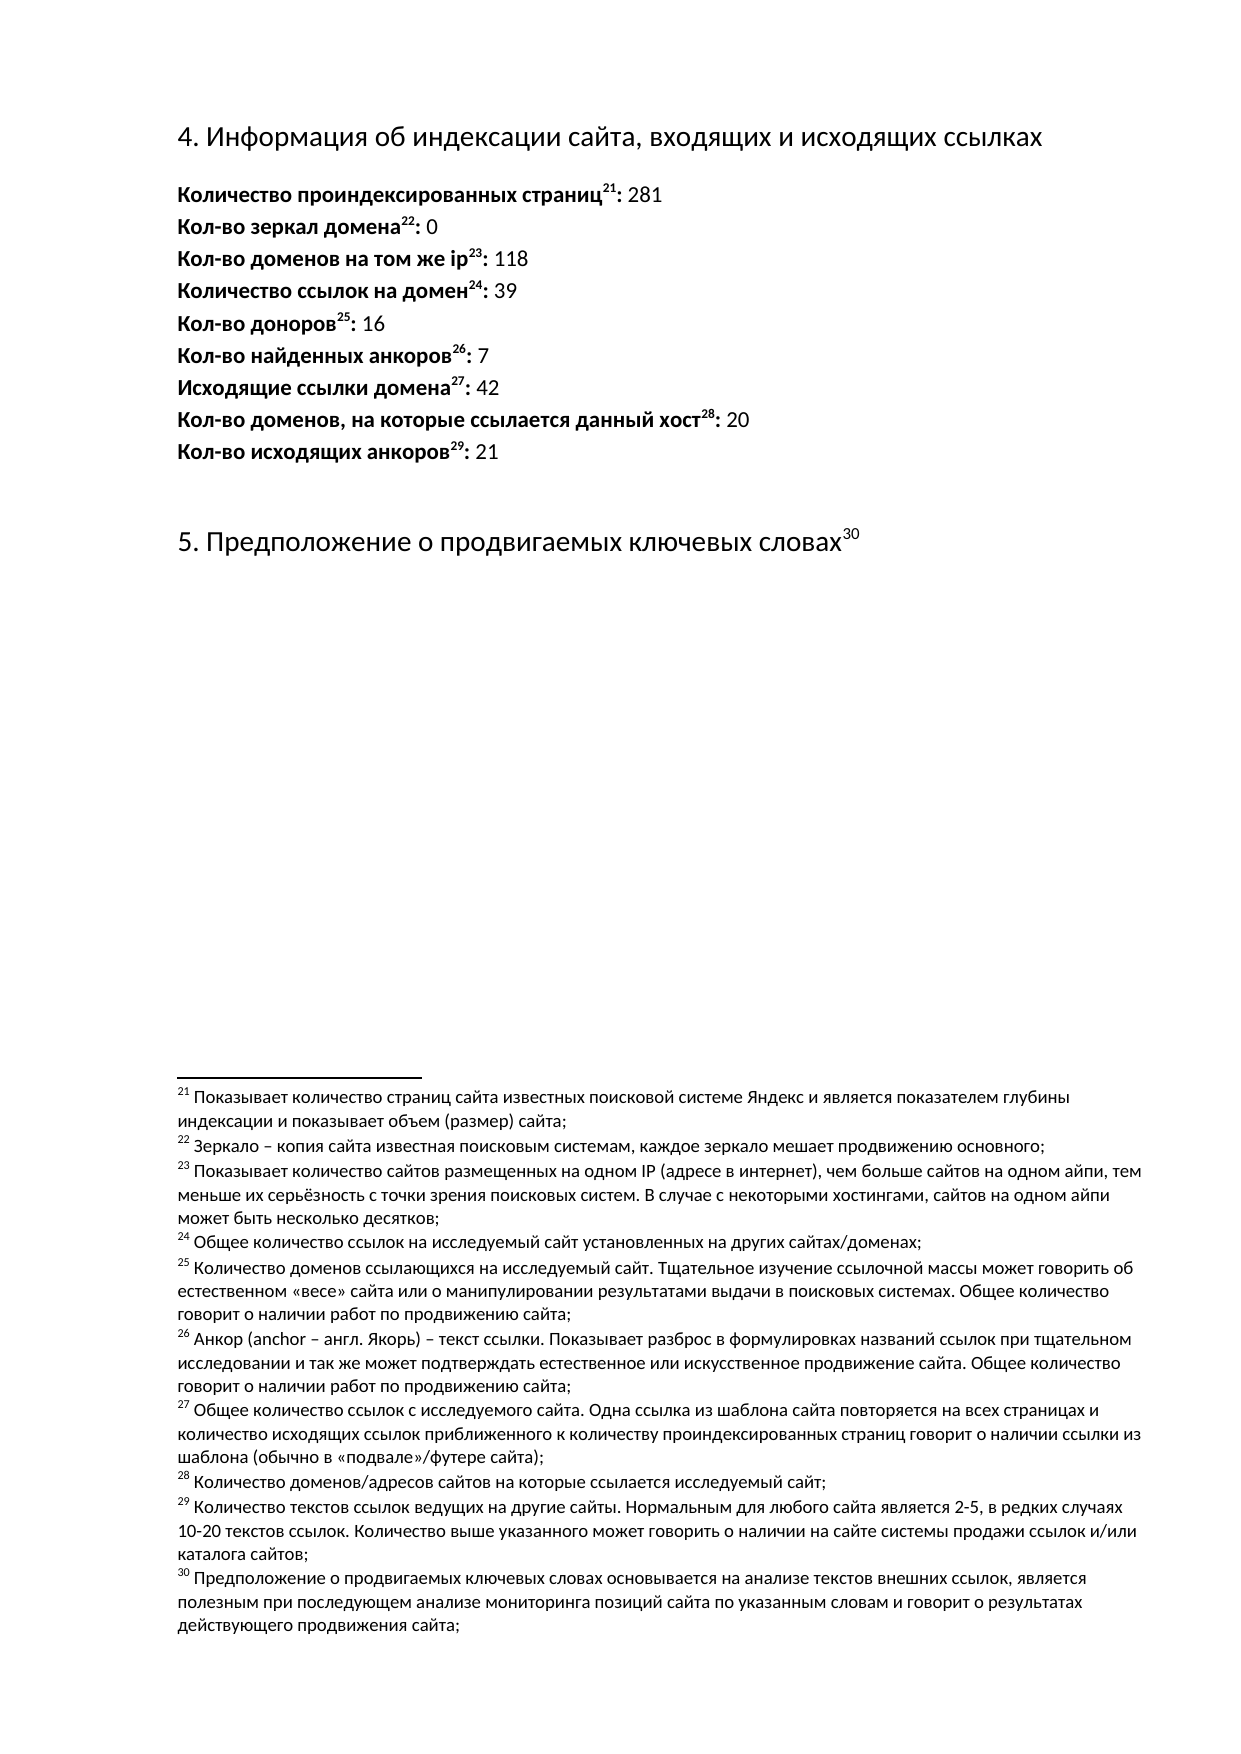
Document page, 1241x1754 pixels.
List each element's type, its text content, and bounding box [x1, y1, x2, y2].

text Количество проиндексированных страниц: 281 Кол-во зеркал домена: 0 Кол-во доменов на том же ip: 118 Количество ссылок на домен: 39 Кол-во доноров: 16 Кол-во найденных анкоров: 7 Исходящие ссылки домена: 42 Кол-во доменов, на которые ссылается данный хост: 20 Кол-во исходящих анкоров: 21 [177, 180, 1152, 498]
text 5. Предположение о продвигаемых ключевых словах [177, 523, 1152, 558]
text 4. Информация об индексации сайта, входящих и исходящих ссылках [177, 118, 1152, 154]
